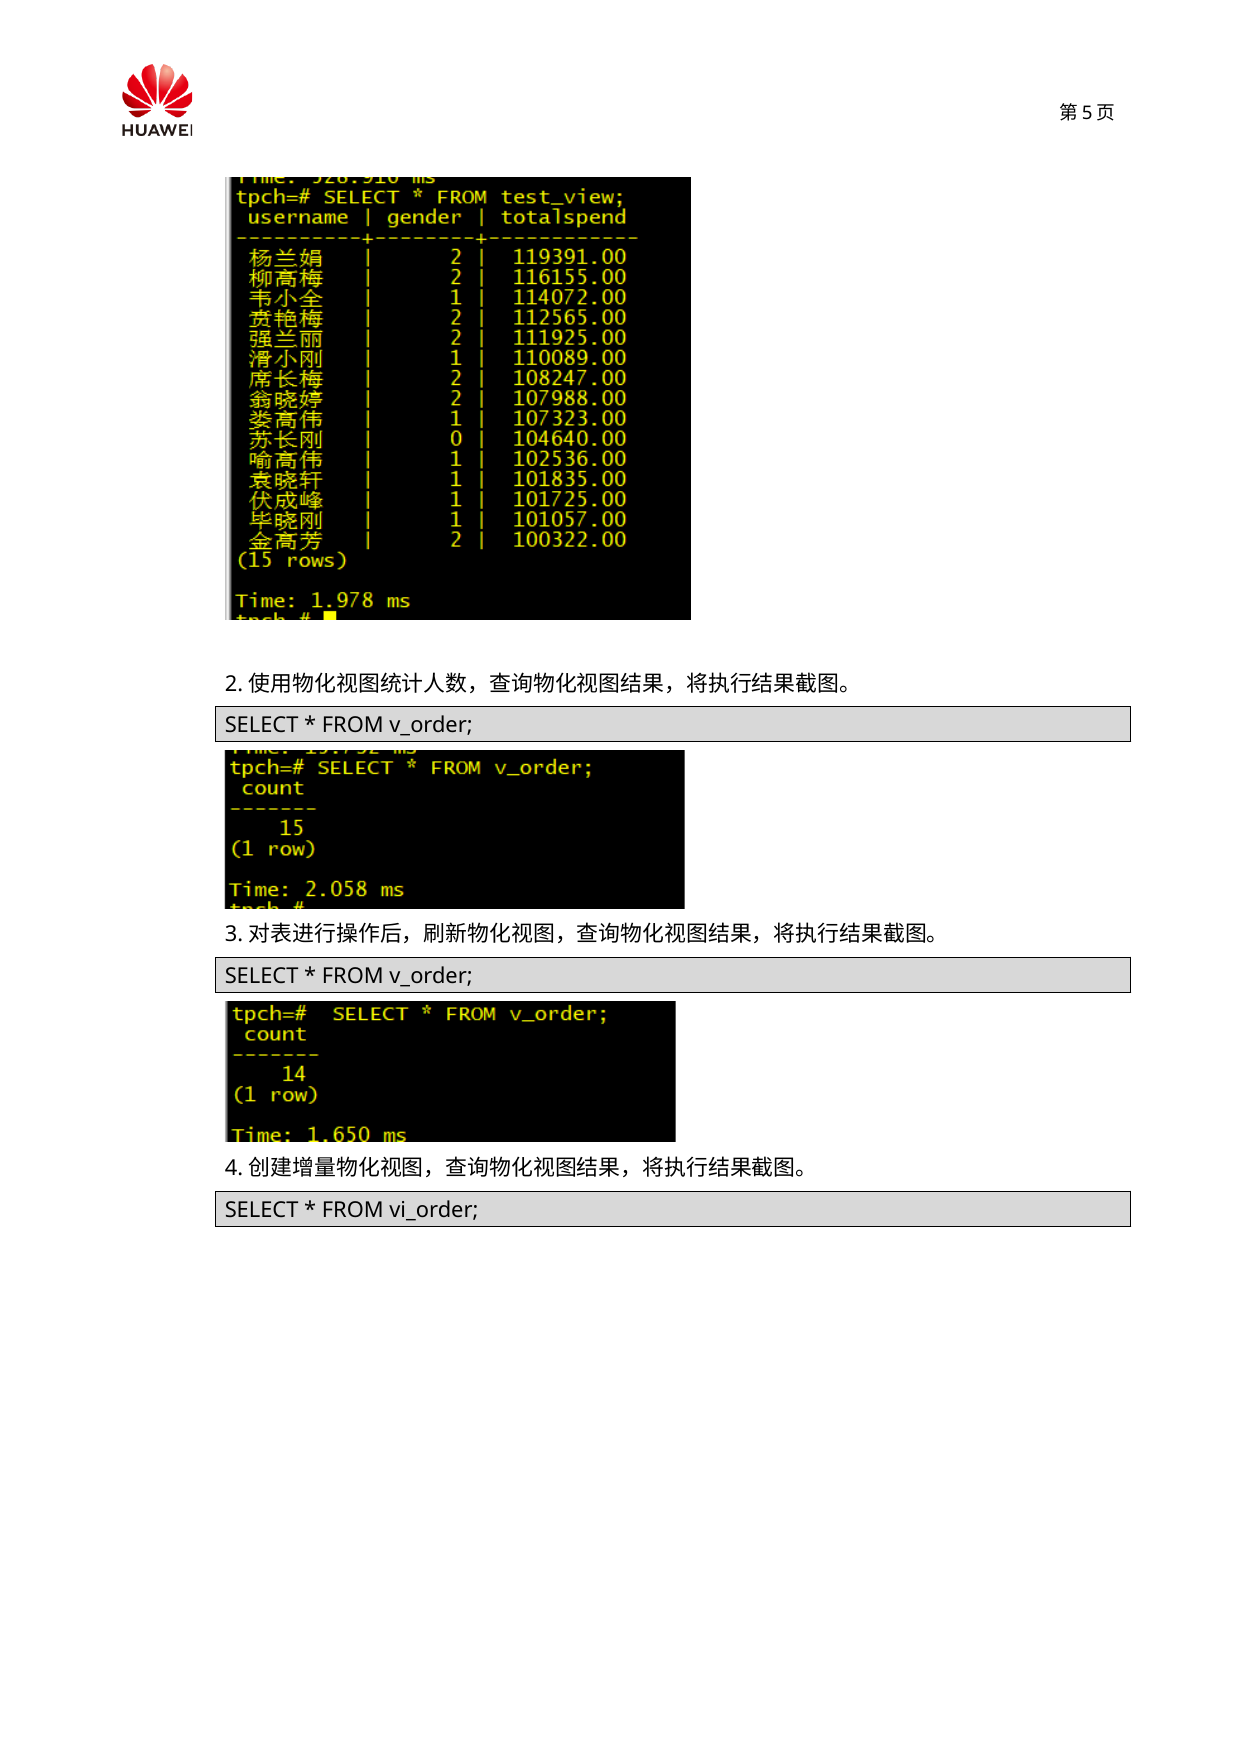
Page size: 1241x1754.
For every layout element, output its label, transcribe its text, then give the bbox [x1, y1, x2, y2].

text SELECT * FROM v_order; [216, 707, 1130, 741]
picture [224, 1001, 676, 1142]
picture [224, 177, 691, 620]
text 3. 对表进行操作后，刷新物化视图，查询物化视图结果，将执行结果截图。 [224, 916, 1122, 948]
text SELECT * FROM v_order; [216, 958, 1130, 992]
picture [122, 64, 193, 136]
text 4. 创建增量物化视图，查询物化视图结果，将执行结果截图。 [224, 1150, 1122, 1182]
text 2. 使用物化视图统计人数，查询物化视图结果，将执行结果截图。 [224, 666, 1122, 698]
text SELECT * FROM vi_order; [216, 1192, 1130, 1226]
picture [224, 750, 685, 909]
